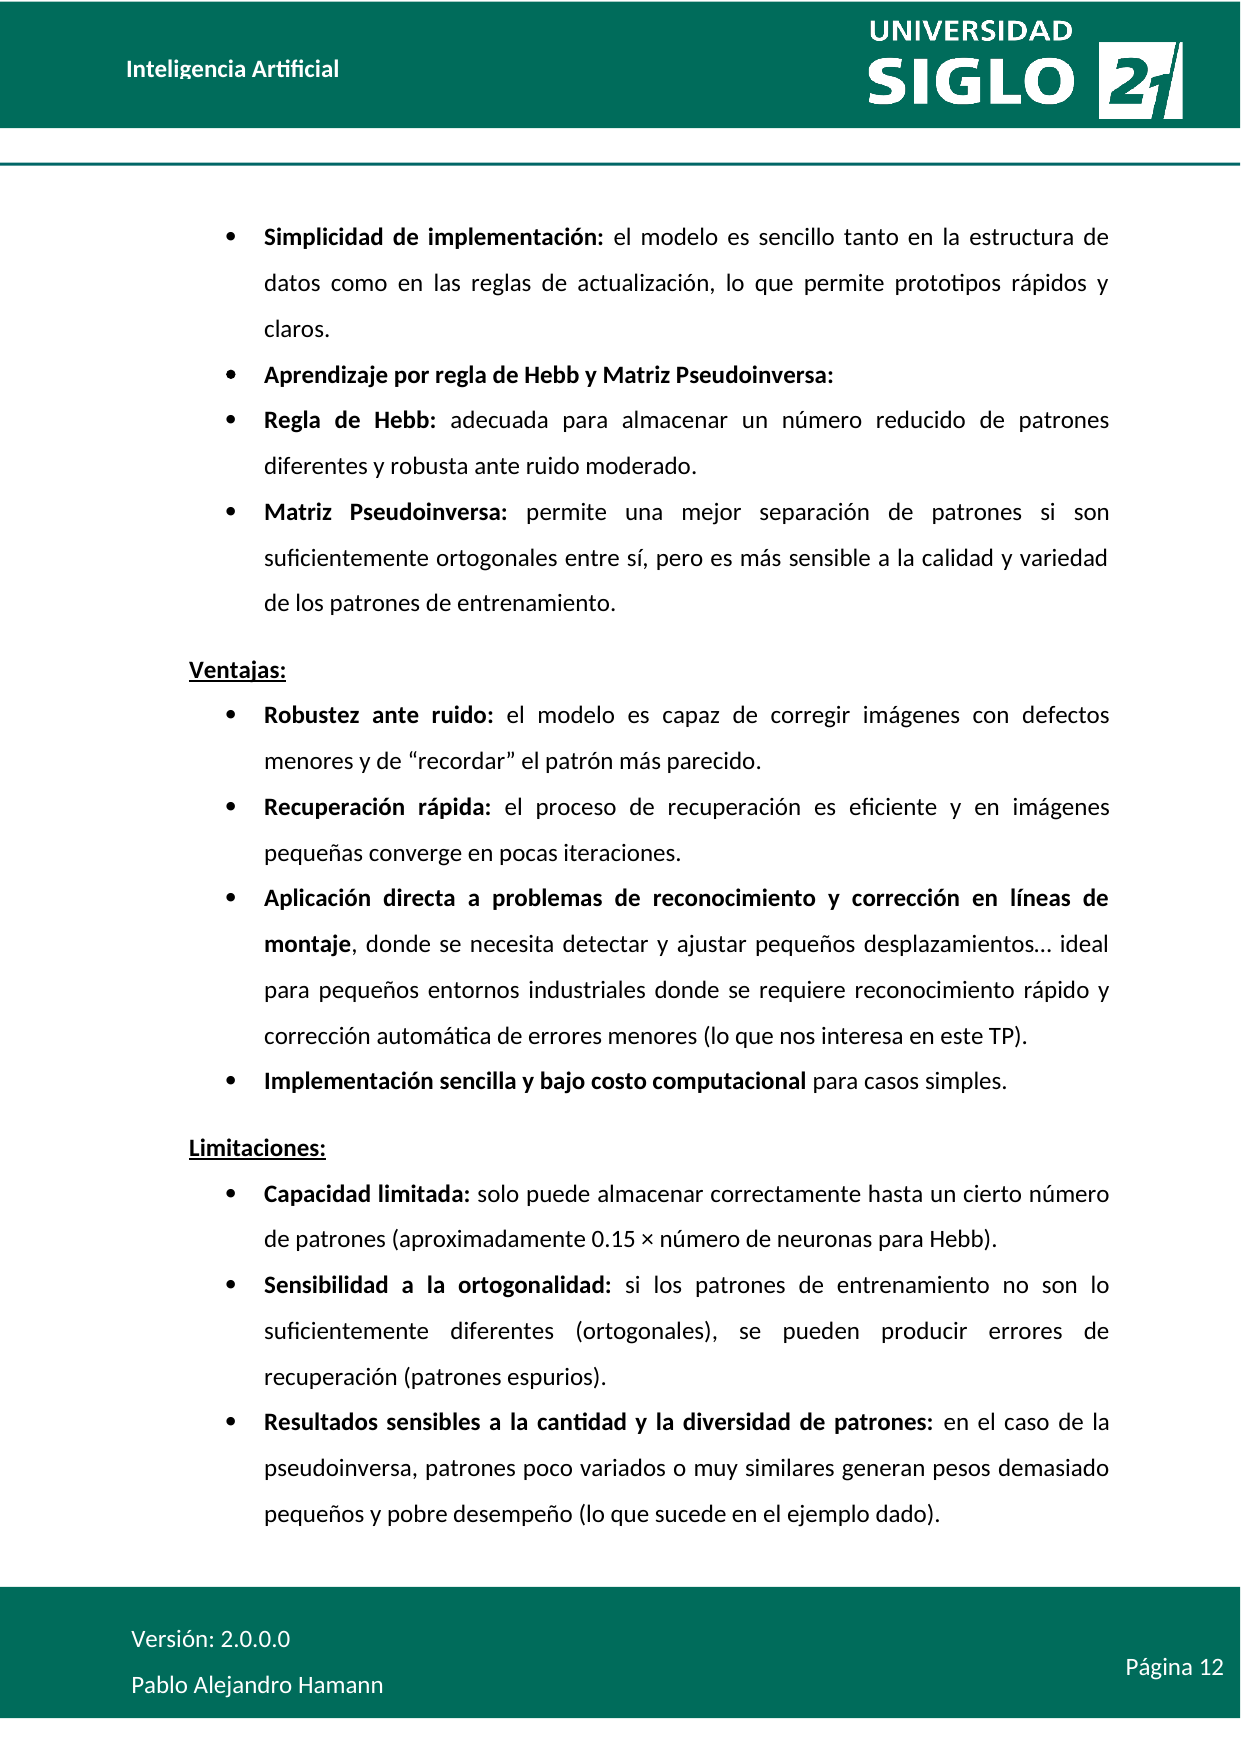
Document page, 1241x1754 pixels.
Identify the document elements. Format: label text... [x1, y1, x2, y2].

list Recuperación rápida: el proceso de recuperación es eficiente y en imágenes pequeñas converge en pocas iteraciones. [226, 791, 1110, 867]
list Simplicidad de implementación: el modelo es sencillo tanto en la estructura de datos como en las reglas de actualización, lo que permite prototipos rápidos y claros. [226, 222, 1110, 343]
list Robustez ante ruido: el modelo es capaz de corregir imágenes con defectos menores y de “recordar” el patrón más parecido. [226, 700, 1110, 776]
list Aplicación directa a problemas de reconocimiento y corrección en líneas de montaje, donde se necesita detectar y ajustar pequeños desplazamientos… ideal para pequeños entornos industriales donde se requiere reconocimiento rápido y corrección automática de errores menores (lo que nos interesa en este TP). [226, 883, 1110, 1050]
list Aprendizaje por regla de Hebb y Matriz Pseudoinversa: [226, 359, 1110, 389]
list Sensibilidad a la ortogonalidad: si los patrones de entrenamiento no son lo suficientemente diferentes (ortogonales), se pueden producir errores de recuperación (patrones espurios). [226, 1269, 1110, 1391]
list Capacidad limitada: solo puede almacenar correctamente hasta un cierto número de patrones (aproximadamente 0.15 × número de neuronas para Hebb). [226, 1178, 1110, 1254]
subtitle Limitaciones: [189, 1132, 1110, 1163]
list Resultados sensibles a la cantidad y la diversidad de patrones: en el caso de la pseudoinversa, patrones poco variados o muy similares generan pesos demasiado pequeños y pobre desempeño (lo que sucede en el ejemplo dado). [226, 1406, 1110, 1528]
list Regla de Hebb: adecuada para almacenar un número reducido de patrones diferentes y robusta ante ruido moderado. [226, 404, 1110, 481]
list Implementación sencilla y bajo costo computacional para casos simples. [226, 1066, 1110, 1096]
picture [868, 20, 1183, 119]
list Matriz Pseudoinversa: permite una mejor separación de patrones si son suficientemente ortogonales entre sí, pero es más sensible a la calidad y variedad de los patrones de entrenamiento. [226, 496, 1110, 618]
subtitle Ventajas: [189, 654, 1110, 684]
